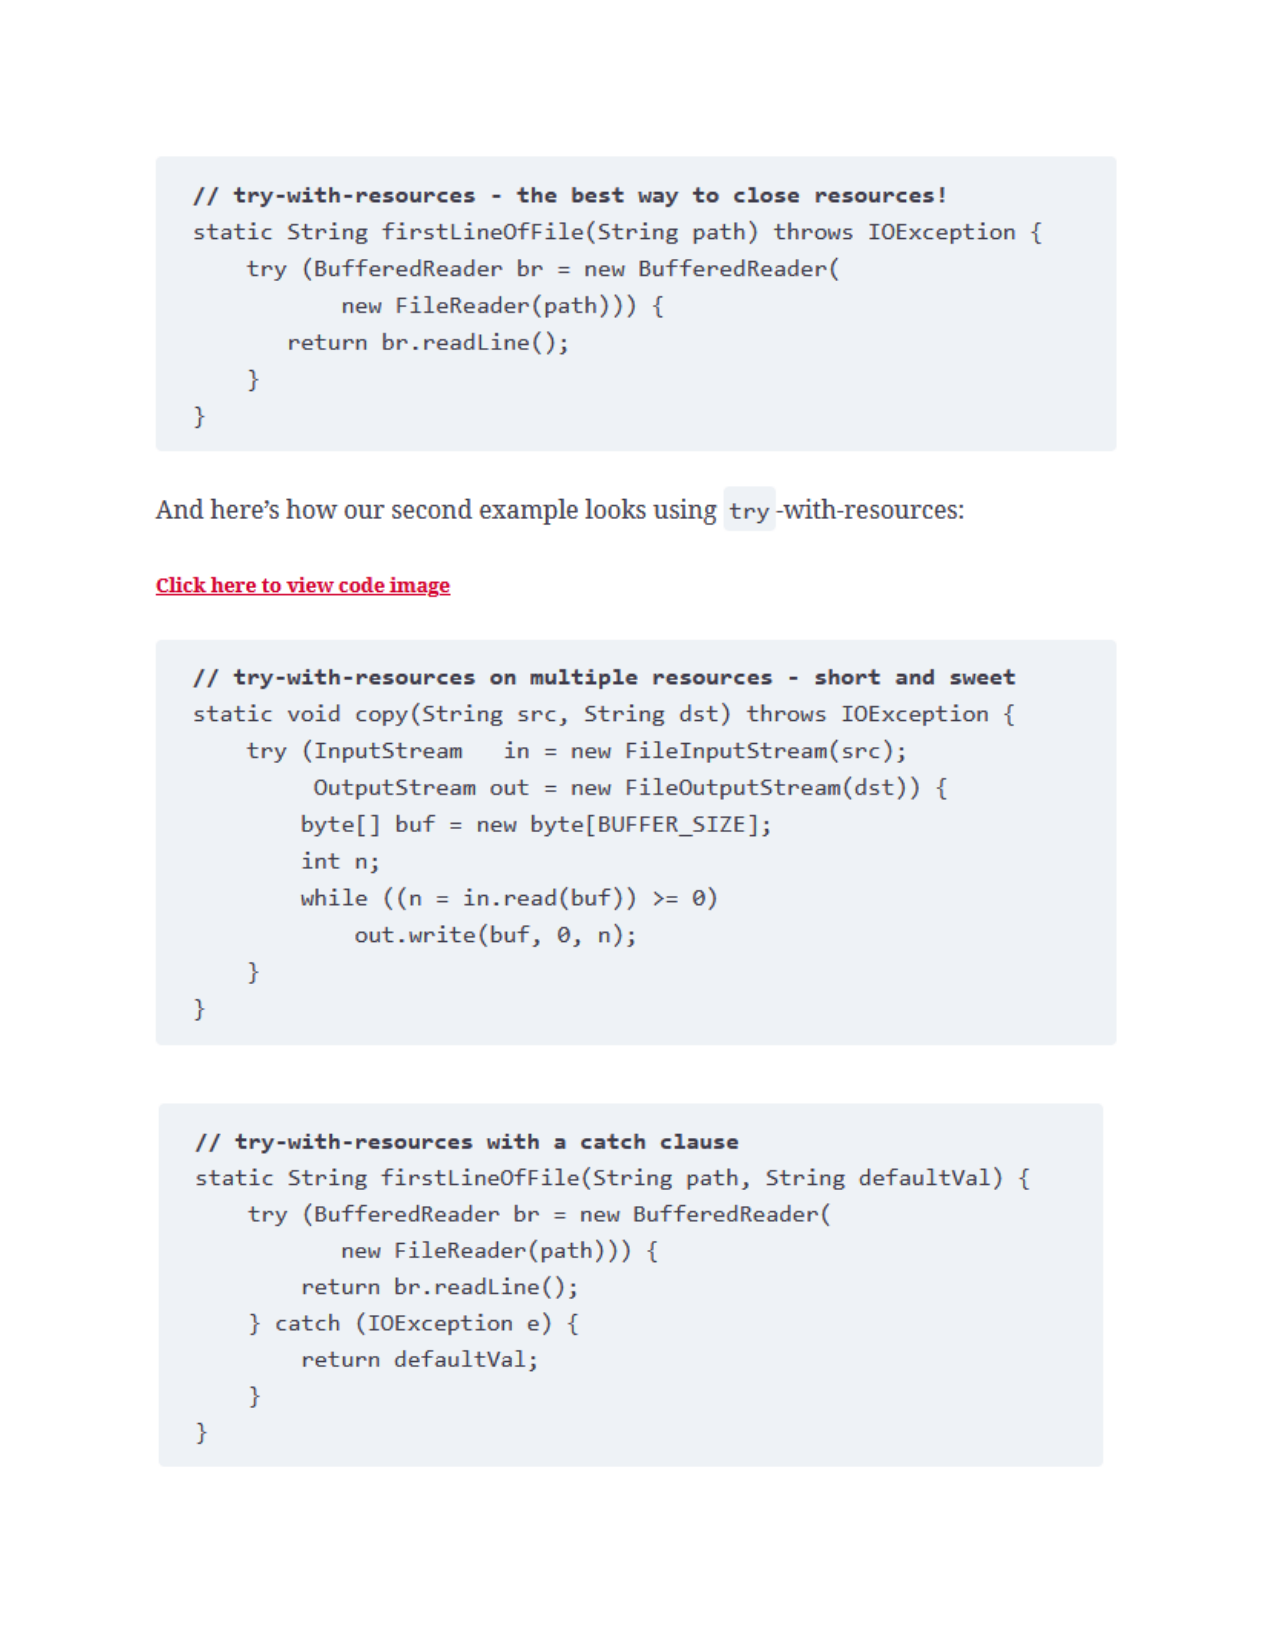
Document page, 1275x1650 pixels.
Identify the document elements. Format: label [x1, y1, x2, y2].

picture [150, 1079, 1125, 1473]
picture [150, 150, 1125, 1050]
